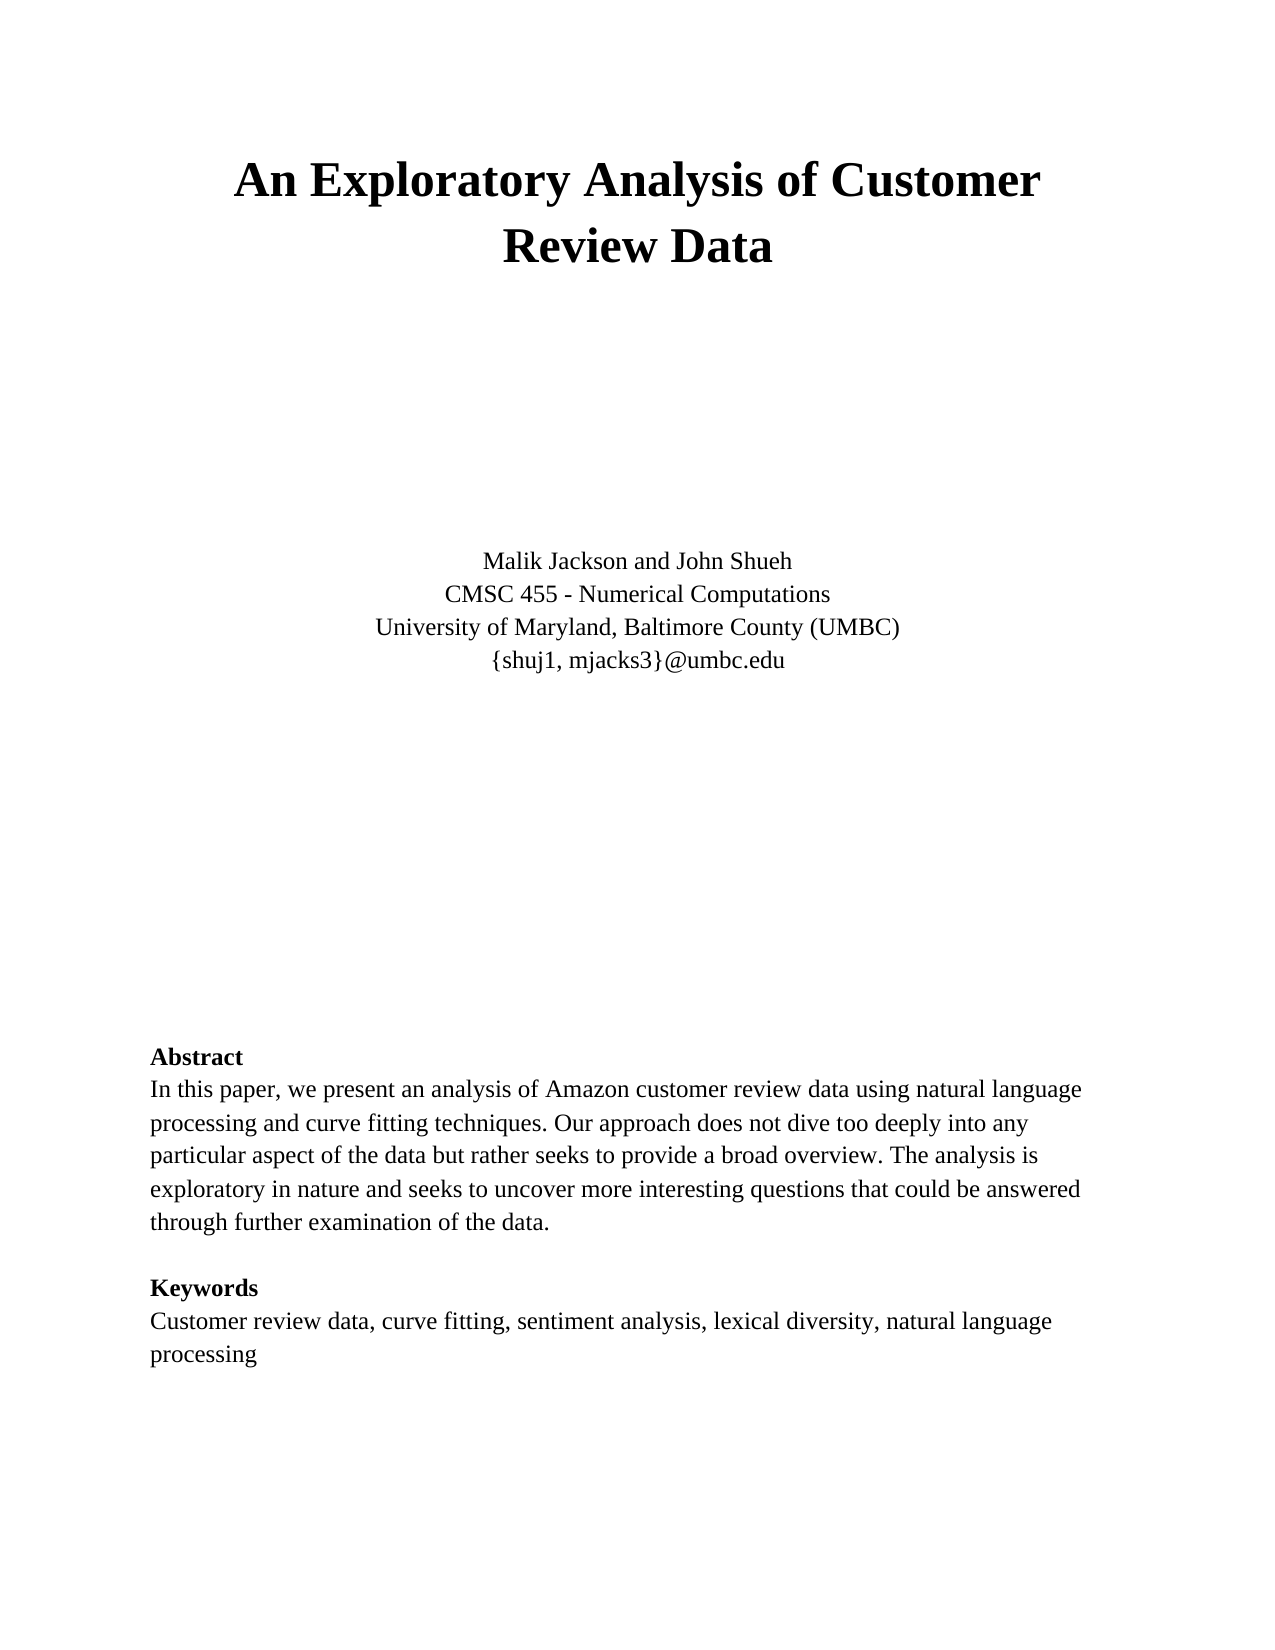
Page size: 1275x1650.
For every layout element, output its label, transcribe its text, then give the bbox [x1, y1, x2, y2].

text CMSC 455 - Numerical Computations [150, 579, 1125, 608]
text Customer review data, curve fitting, sentiment analysis, lexical diversity, natural language processing [150, 1306, 1125, 1367]
text Abstract [150, 1042, 1125, 1070]
text Review Data [150, 216, 1125, 273]
text {shuj1, mjacks3}@umbc.edu [150, 645, 1125, 674]
text An Exploratory Analysis of Customer [150, 150, 1125, 207]
text University of Maryland, Baltimore County (UMBC) [150, 612, 1125, 641]
text Malik Jackson and John Shueh [150, 546, 1125, 575]
text Keywords [150, 1273, 1125, 1301]
text In this paper, we present an analysis of Amazon customer review data using natural language processing and curve fitting techniques. Our approach does not dive too deeply into any particular aspect of the data but rather seeks to provide a broad overview. The analysis is exploratory in nature and seeks to uncover more interesting questions that could be answered through further examination of the data. [150, 1074, 1125, 1235]
